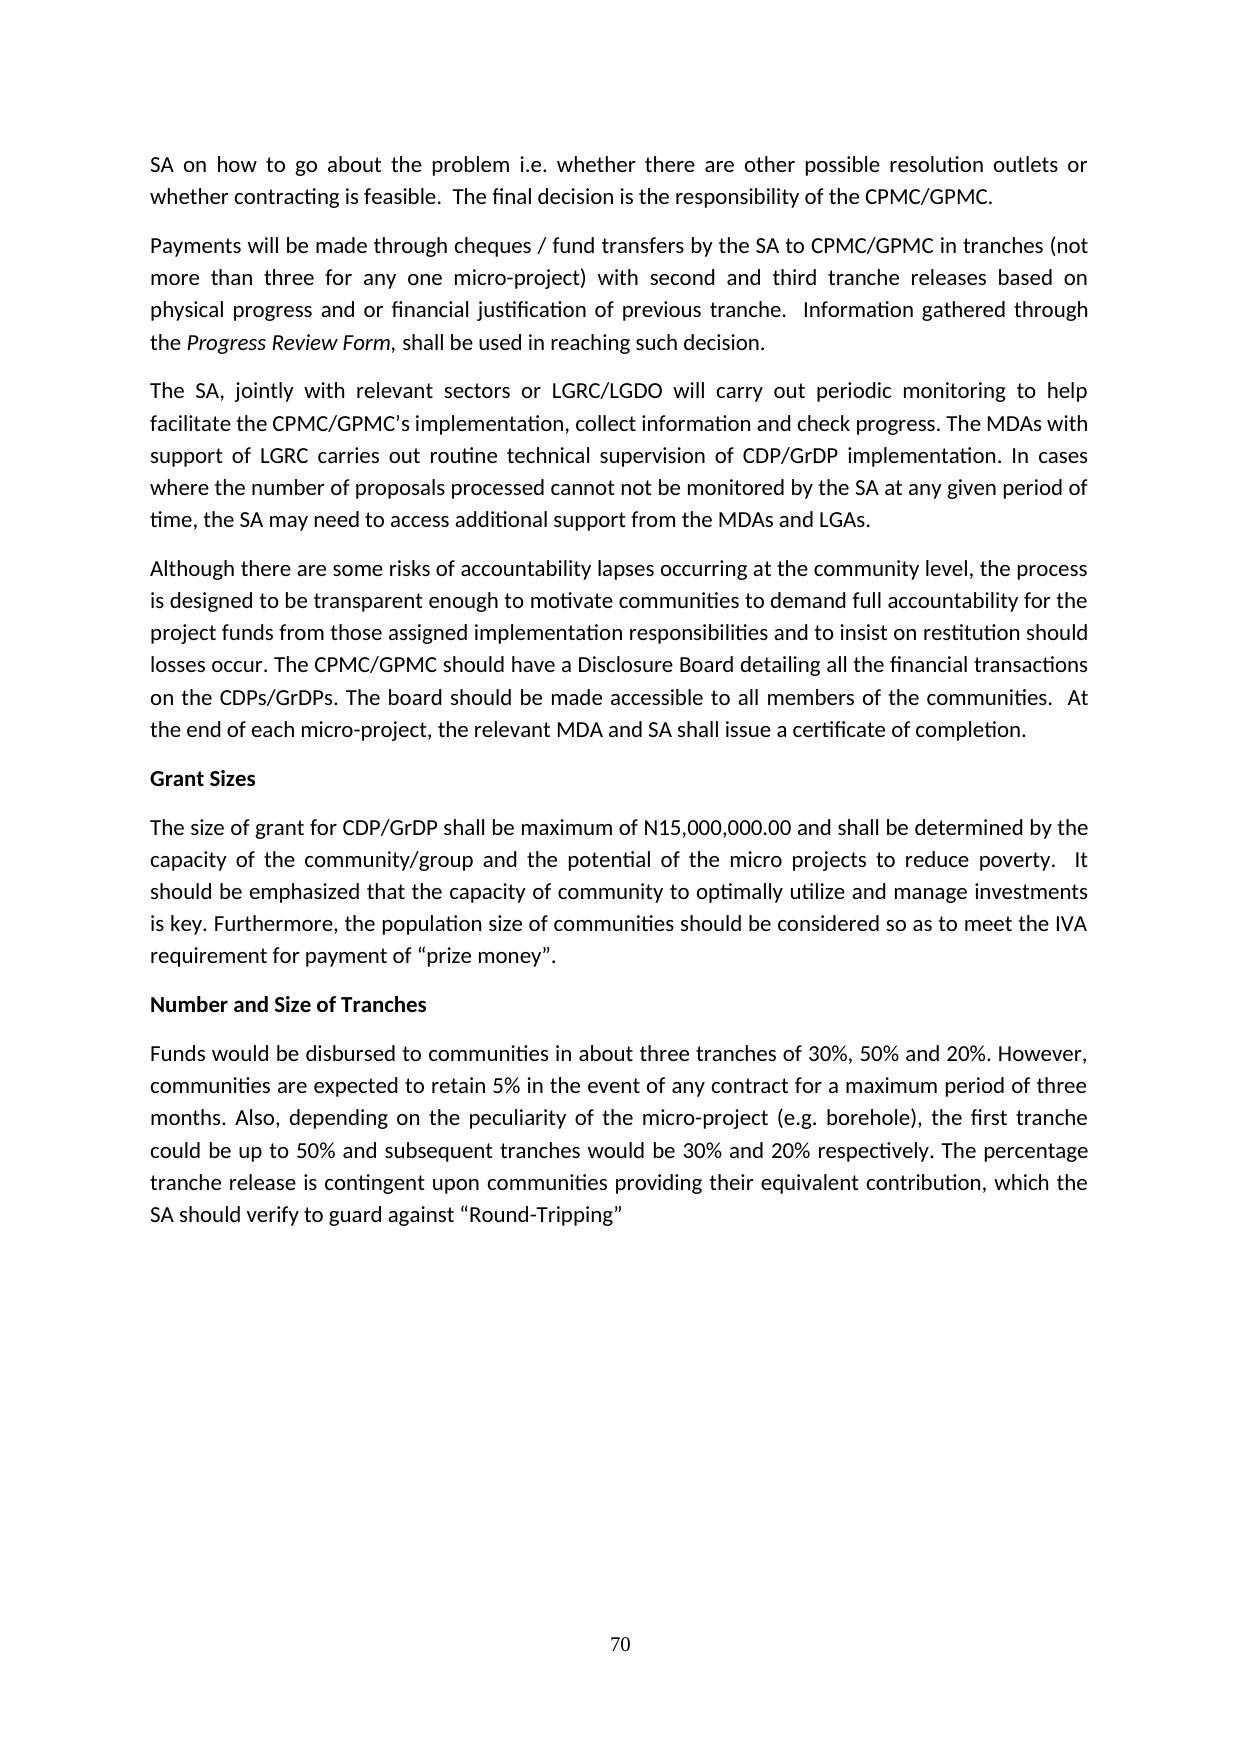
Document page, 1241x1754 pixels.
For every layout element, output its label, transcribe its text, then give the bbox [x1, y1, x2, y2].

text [150, 150, 1090, 210]
text Number and Size of Tranches [150, 990, 1090, 1018]
text Grant Sizes [150, 764, 1090, 792]
text Payments will be made through cheques / fund transfers by the SA to CPMC/GPMC in tranches (not more than three for any one micro-project) with second and third tranche releases based on physical progress and or financial justification of previous tranche. Information gathered through the Progress Review Form, shall be used in reaching such decision. [150, 231, 1090, 356]
text The size of grant for CDP/GrDP shall be maximum of N15,000,000.00 and shall be determined by the capacity of the community/group and the potential of the micro projects to reduce poverty. It should be emphasized that the capacity of community to optimally utilize and manage investments is key. Furthermore, the population size of communities should be considered so as to meet the IVA requirement for payment of “prize money”. [150, 813, 1090, 969]
text Funds would be disbursed to communities in about three tranches of 30%, 50% and 20%. However, communities are expected to retain 5% in the event of any contract for a maximum period of three months. Also, depending on the peculiarity of the micro-project (e.g. borehole), the first tranche could be up to 50% and subsequent tranches would be 30% and 20% respectively. The percentage tranche release is contingent upon communities providing their equivalent contribution, which the SA should verify to guard against “Round-Tripping” [150, 1039, 1090, 1228]
text Although there are some risks of accountability lapses occurring at the community level, the process is designed to be transparent enough to motivate communities to demand full accountability for the project funds from those assigned implementation responsibilities and to insist on restitution should losses occur. The CPMC/GPMC should have a Disclosure Board detailing all the financial transactions on the CDPs/GrDPs. The board should be made accessible to all members of the communities. At the end of each micro-project, the relevant MDA and SA shall issue a certificate of completion. [150, 554, 1090, 743]
text The SA, jointly with relevant sectors or LGRC/LGDO will carry out periodic monitoring to help facilitate the CPMC/GPMC’s implementation, collect information and check progress. The MDAs with support of LGRC carries out routine technical supervision of CDP/GrDP implementation. In cases where the number of proposals processed cannot not be monitored by the SA at any given period of time, the SA may need to access additional support from the MDAs and LGAs. [150, 376, 1090, 533]
